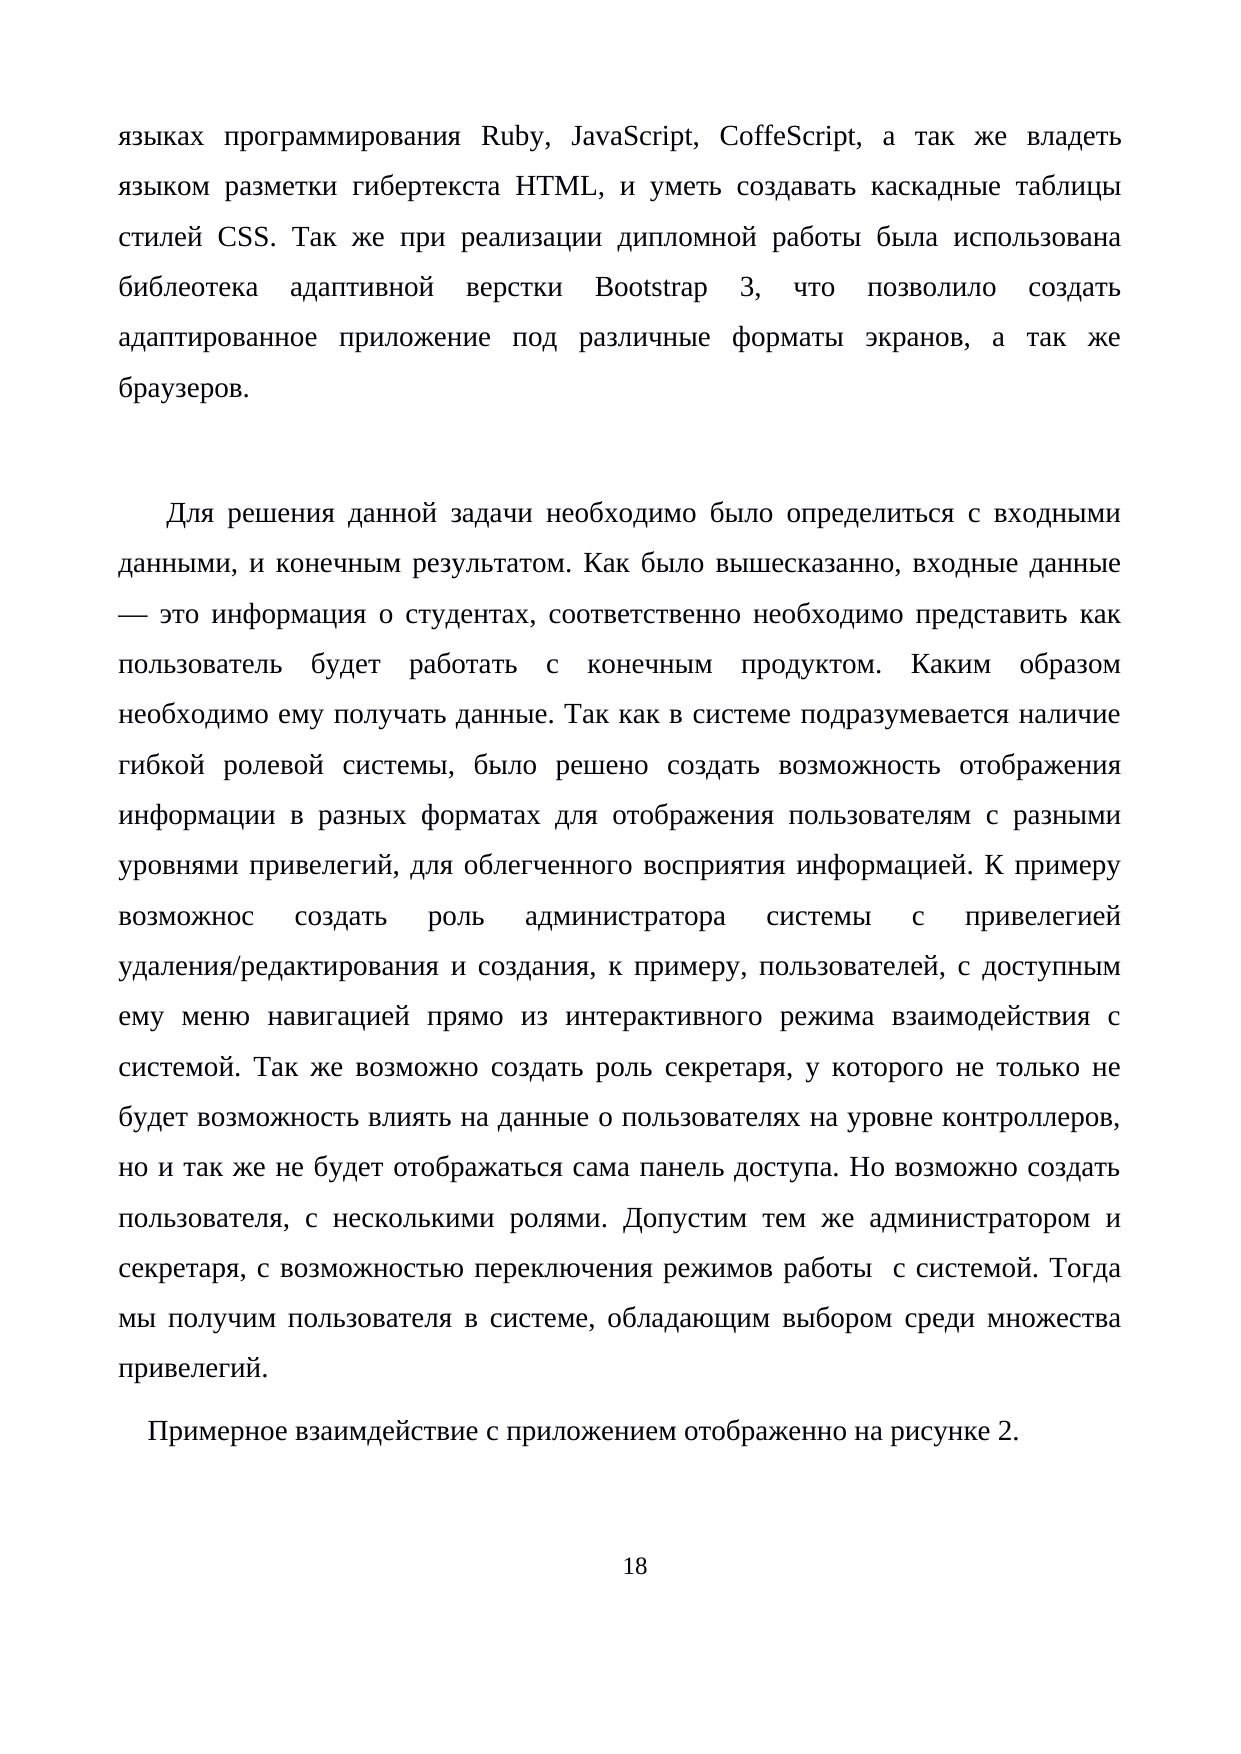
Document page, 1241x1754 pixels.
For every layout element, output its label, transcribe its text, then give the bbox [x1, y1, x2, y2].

text Примерное взаимдействие с приложением отображенно на рисунке 2. [118, 1413, 1122, 1447]
text Для решения данной задачи необходимо было определиться с входными данными, и конечным результатом. Как было вышесказанно, входные данные — это информация о студентах, соответственно необходимо представить как пользователь будет работать с конечным продуктом. Каким образом необходимо ему получать данные. Так как в системе подразумевается наличие гибкой ролевой системы, было решено создать возможность отображения информации в разных форматах для отображения пользователям с разными уровнями привелегий, для облегченного восприятия информацией. К примеру возможнос создать роль администратора системы с привелегией удаления/редактирования и создания, к примеру, пользователей, с доступным ему меню навигацией прямо из интерактивного режима взаимодействия с системой. Так же возможно создать роль секретаря, у которого не только не будет возможность влиять на данные о пользователях на уровне контроллеров, но и так же не будет отображаться сама панель доступа. Но возможно создать пользователя, с несколькими ролями. Допустим тем же администратором и секретаря, с возможностью переключения режимов работы с системой. Тогда мы получим пользователя в системе, обладающим выбором среди множества привелегий. [118, 495, 1122, 1384]
